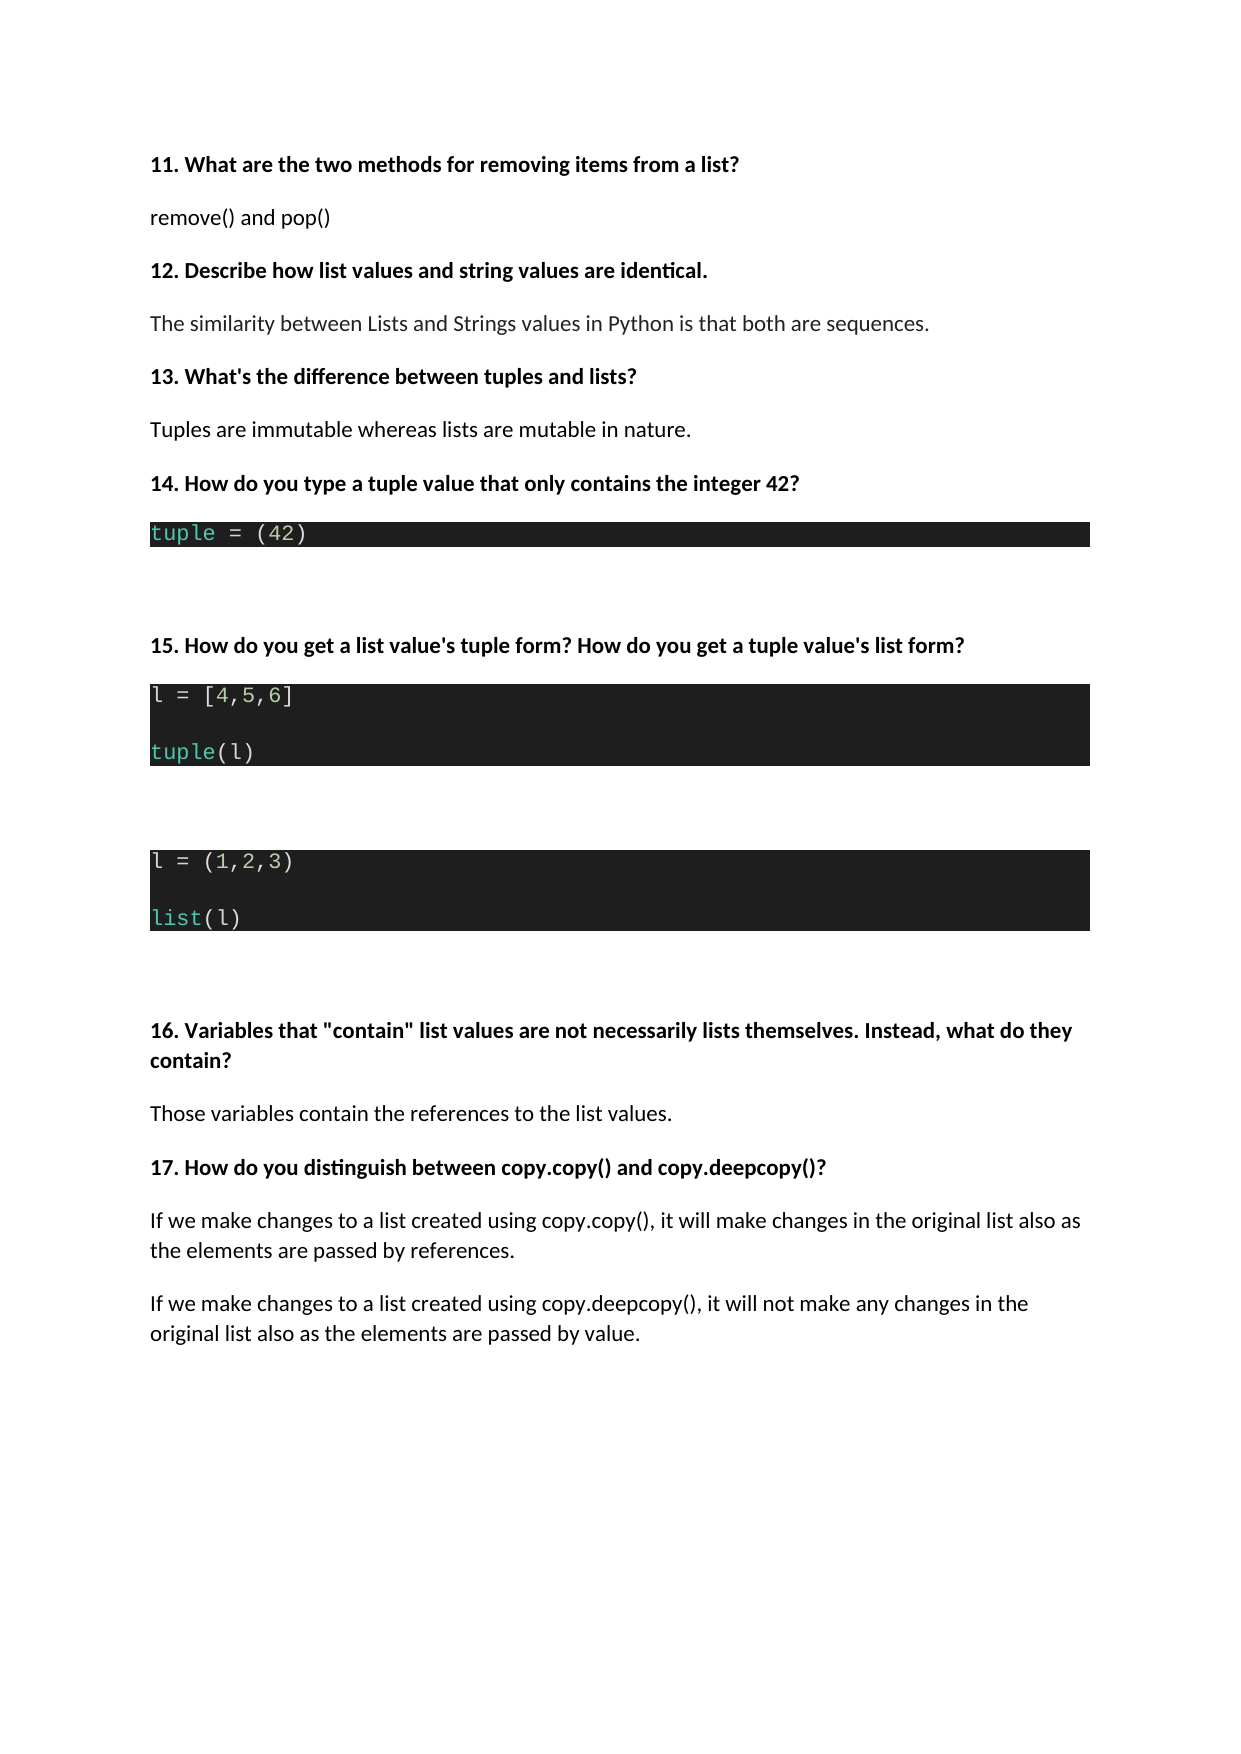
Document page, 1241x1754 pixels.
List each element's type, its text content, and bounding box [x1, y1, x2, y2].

text list(l) [150, 907, 1090, 931]
text 17. How do you distinguish between copy.copy() and copy.deepcopy()? [150, 1153, 1090, 1181]
text 13. What's the difference between tuples and lists? [150, 362, 1090, 391]
text 16. Variables that "contain" list values are not necessarily lists themselves. Instead, what do they contain? [150, 1016, 1090, 1074]
text tuple(l) [150, 741, 1090, 766]
text l = (1,2,3) [150, 850, 1090, 875]
text 12. Describe how list values and string values are identical. [150, 256, 1090, 284]
text remove() and pop() [150, 203, 1090, 231]
text Those variables contain the references to the list values. [150, 1099, 1090, 1127]
text If we make changes to a list created using copy.copy(), it will make changes in the original list also as the elements are passed by references. [150, 1206, 1090, 1264]
text The similarity between Lists and Strings values in Python is that both are sequences. [150, 309, 1090, 337]
text tuple = (42) [150, 522, 1090, 547]
text 15. How do you get a list value's tuple form? How do you get a tuple value's list form? [150, 631, 1090, 659]
text 11. What are the two methods for removing items from a list? [150, 150, 1090, 178]
text 14. How do you type a tuple value that only contains the integer 42? [150, 469, 1090, 497]
text l = [4,5,6] [150, 684, 1090, 709]
text Tuples are immutable whereas lists are mutable in nature. [150, 416, 1090, 444]
text If we make changes to a list created using copy.deepcopy(), it will not make any changes in the original list also as the elements are passed by value. [150, 1289, 1090, 1347]
